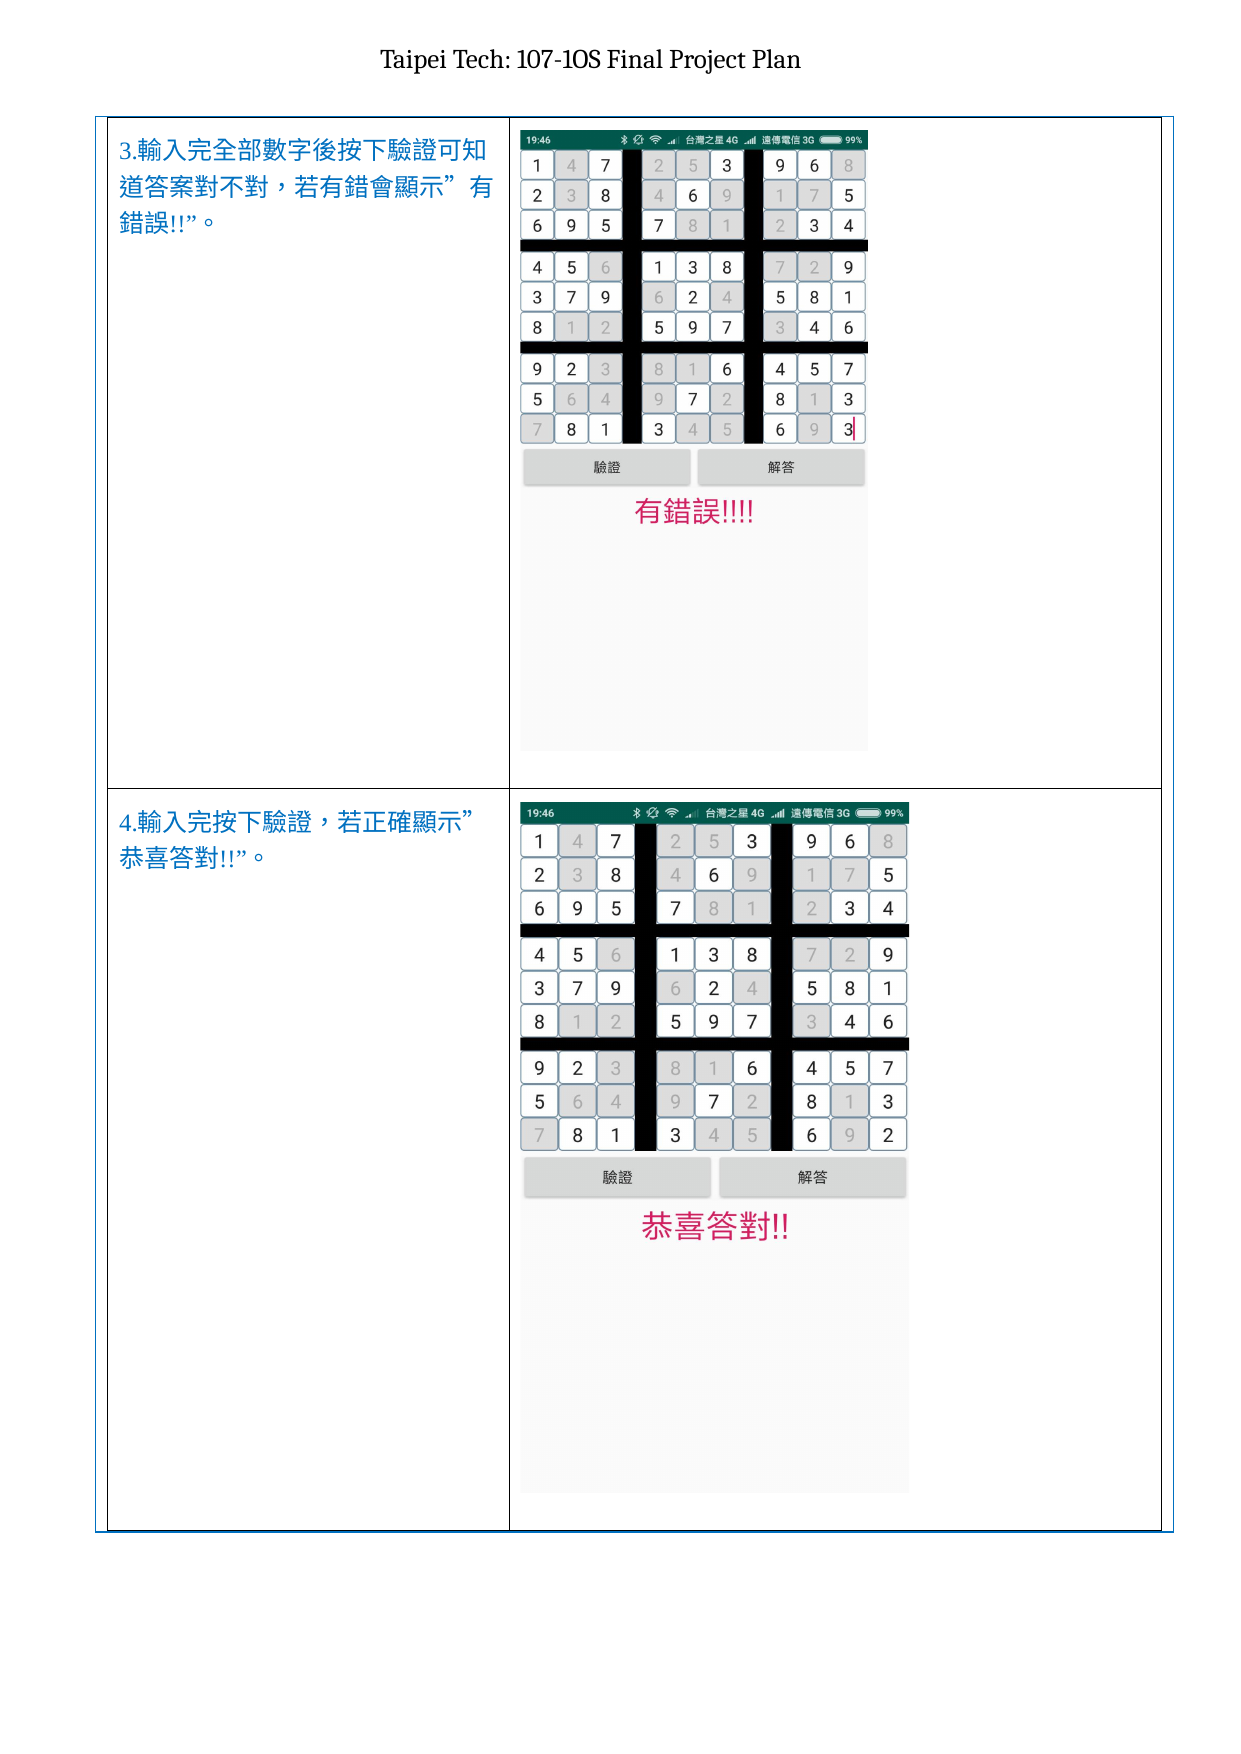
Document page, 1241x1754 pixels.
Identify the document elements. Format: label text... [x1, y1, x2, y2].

table_cell 5. 初期成果與應用領域： [510, 118, 1161, 788]
picture [520, 130, 868, 751]
picture [520, 802, 910, 1493]
table_cell 5. 初期成果與應用領域： [510, 789, 1161, 1530]
table_cell 5. 初期成果與應用領域： [108, 118, 509, 788]
table_cell 5. 初期成果與應用領域： [108, 789, 509, 1530]
